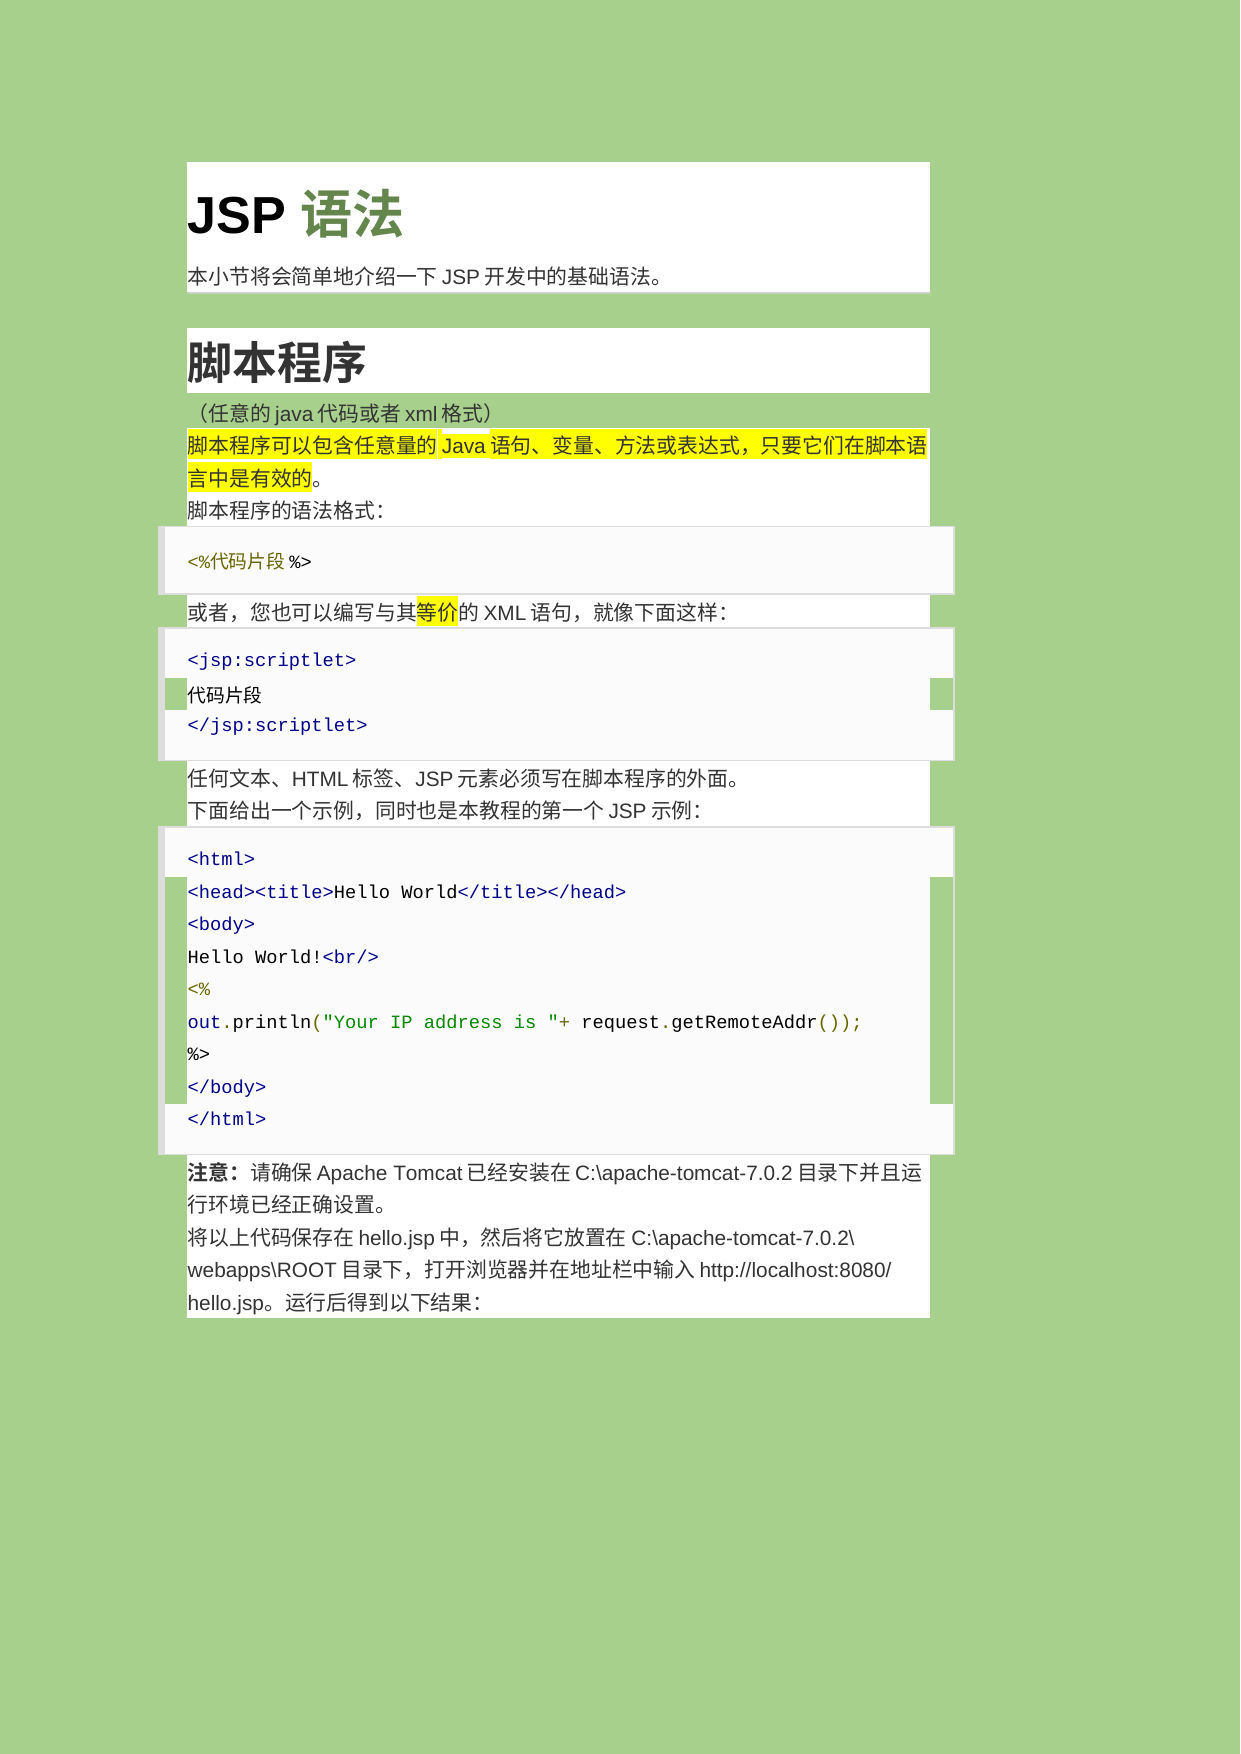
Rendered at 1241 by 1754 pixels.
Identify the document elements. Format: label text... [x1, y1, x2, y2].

text <jsp:scriptlet> [165, 629, 953, 678]
text </body> [187, 1072, 930, 1086]
text out.println("Your IP address is "+ request.getRemoteAddr()); [187, 1007, 930, 1039]
text Hello World!<br/> [187, 942, 930, 974]
text 下面给出一个示例，同时也是本教程的第一个JSP示例： [187, 794, 930, 826]
text <%代码片段 %> [165, 527, 953, 593]
text </jsp:scriptlet> [165, 692, 953, 760]
text <body> [187, 909, 930, 942]
text 脚本程序可以包含任意量的Java语句、变量、方法或表达式，只要它们在脚本语言中是有效的。 [187, 428, 930, 493]
text 任何文本、HTML标签、JSP元素必须写在脚本程序的外面。 [187, 761, 930, 794]
text <html> [165, 828, 953, 877]
text （任意的java代码或者xml格式） [187, 396, 930, 428]
text </html> [165, 1086, 953, 1154]
subtitle JSP 语法 [187, 162, 930, 259]
text <head><title>Hello World</title></head> [187, 877, 930, 909]
text 将以上代码保存在hello.jsp中，然后将它放置在 C:\apache-tomcat-7.0.2\webapps\ROOT目录下，打开浏览器并在地址栏中输入http://localhost:8080/hello.jsp。运行后得到以下结果： [187, 1220, 930, 1318]
text 本小节将会简单地介绍一下JSP开发中的基础语法。 [187, 259, 930, 291]
text 脚本程序的语法格式： [187, 493, 930, 526]
text <% [187, 974, 930, 1007]
text 注意：请确保Apache Tomcat已经安装在C:\apache-tomcat-7.0.2目录下并且运行环境已经正确设置。 [187, 1155, 930, 1220]
text 代码片段 [187, 678, 930, 692]
text 或者，您也可以编写与其等价的XML语句，就像下面这样： [187, 595, 930, 627]
text %> [187, 1039, 930, 1072]
subtitle 脚本程序 [187, 328, 930, 393]
